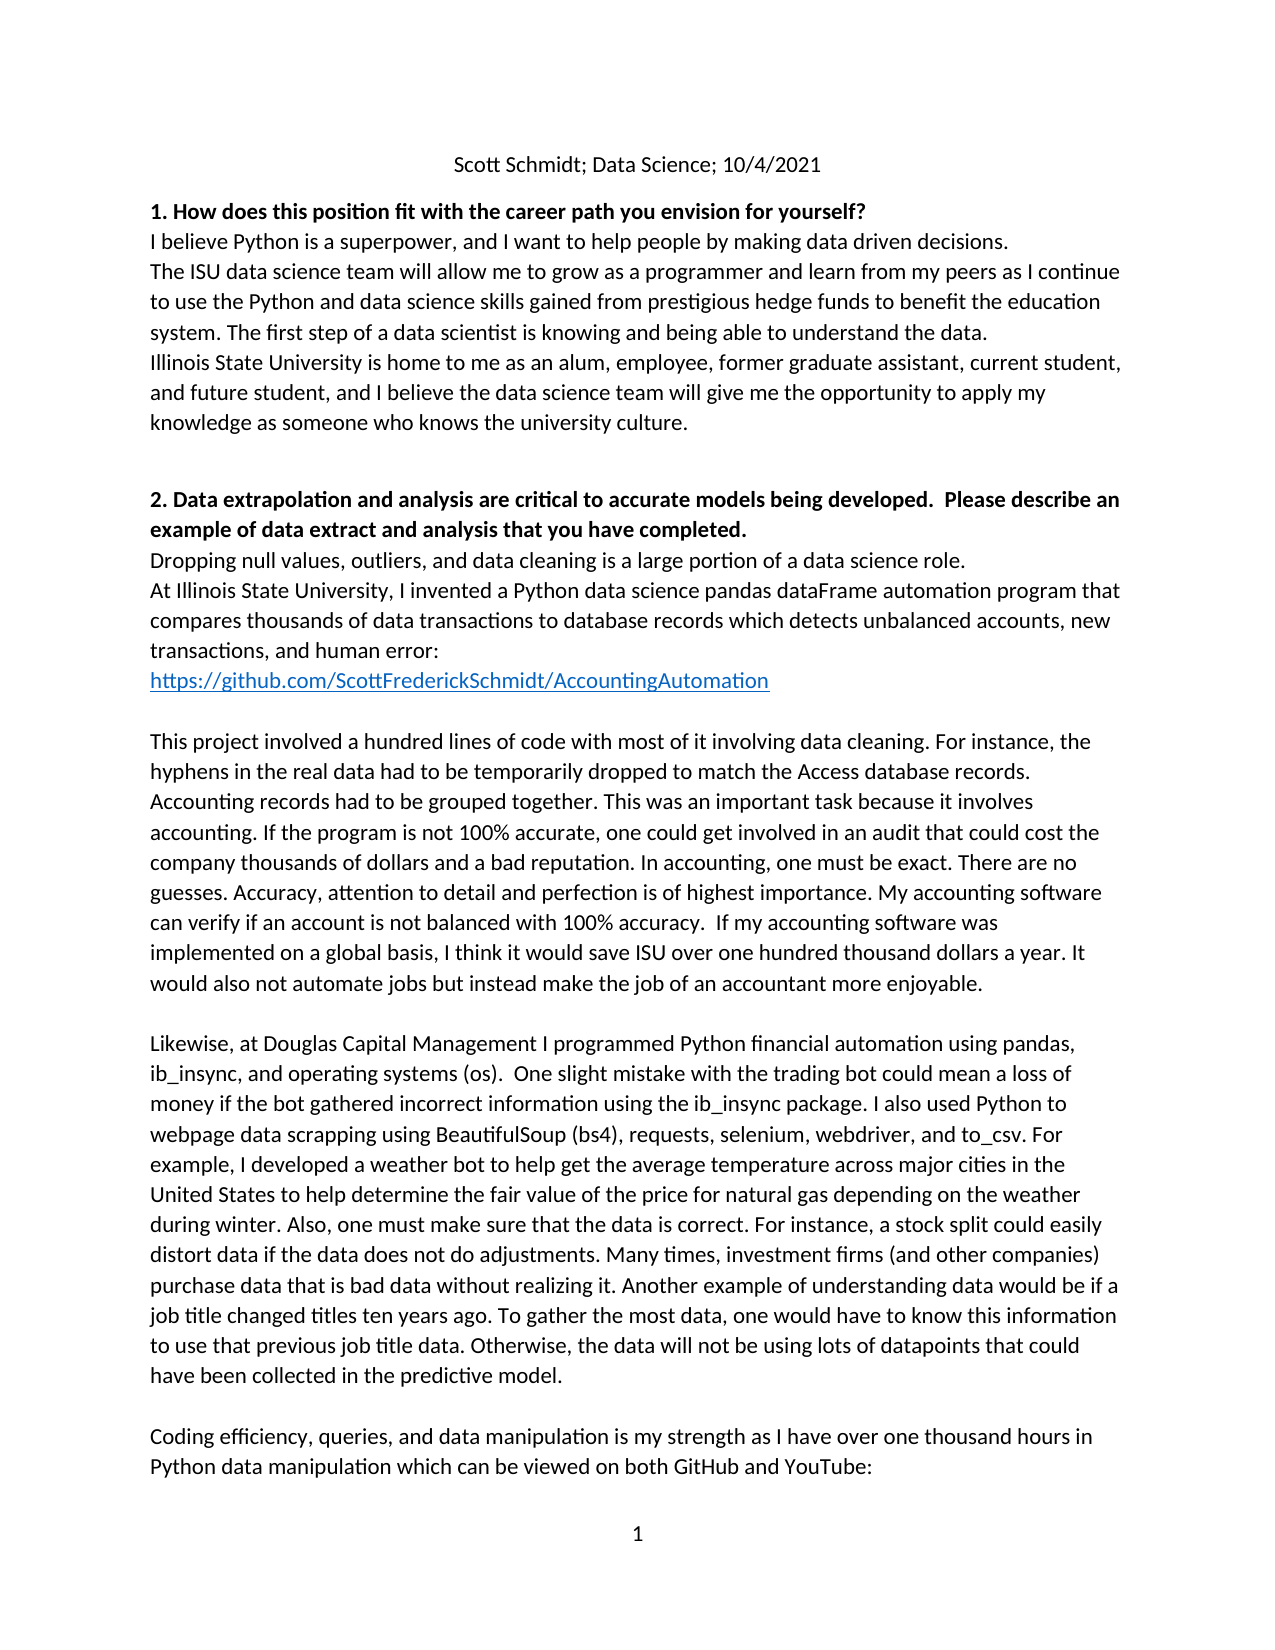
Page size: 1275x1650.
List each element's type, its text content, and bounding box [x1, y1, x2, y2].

text Illinois State University is home to me as an alum, employee, former graduate assistant, current student, and future student, and I believe the data science team will give me the opportunity to apply my knowledge as someone who knows the university culture. [150, 348, 1125, 436]
text Coding efficiency, queries, and data manipulation is my strength as I have over one thousand hours in Python data manipulation which can be viewed on both GitHub and YouTube: [150, 1422, 1125, 1480]
text At Illinois State University, I invented a Python data science pandas dataFrame automation program that [150, 576, 1125, 604]
text compares thousands of data transactions to database records which detects unbalanced accounts, new transactions, and human error: [150, 606, 1125, 664]
text purchase data that is bad data without realizing it. Another example of understanding data would be if a job title changed titles ten years ago. To gather the most data, one would have to know this information to use that previous job title data. Otherwise, the data will not be using lots of datapoints that could have been collected in the predictive model. [150, 1271, 1125, 1389]
text Scott Schmidt; Data Science; 10/4/2021 [150, 150, 1125, 178]
text 1. How does this position fit with the career path you envision for yourself? [150, 197, 1125, 225]
text 2. Data extrapolation and analysis are critical to accurate models being developed. Please describe an example of data extract and analysis that you have completed. [150, 485, 1125, 544]
text Dropping null values, outliers, and data cleaning is a large portion of a data science role. [150, 546, 1125, 574]
text I believe Python is a superpower, and I want to help people by making data driven decisions. [150, 227, 1125, 255]
text The ISU data science team will allow me to grow as a programmer and learn from my peers as I continue to use the Python and data science skills gained from prestigious hedge funds to benefit the education system. The first step of a data scientist is knowing and being able to understand the data. [150, 257, 1125, 346]
text https://github.com/ScottFrederickSchmidt/AccountingAutomation [150, 667, 1125, 695]
text This project involved a hundred lines of code with most of it involving data cleaning. For instance, the hyphens in the real data had to be temporarily dropped to match the Access database records. Accounting records had to be grouped together. This was an important task because it involves accounting. If the program is not 100% accurate, one could get involved in an audit that could cost the company thousands of dollars and a bad reputation. In accounting, one must be exact. There are no guesses. Accuracy, attention to detail and perfection is of highest importance. My accounting software can verify if an account is not balanced with 100% accuracy. If my accounting software was implemented on a global basis, I think it would save ISU over one hundred thousand dollars a year. It would also not automate jobs but instead make the job of an accountant more enjoyable. [150, 727, 1125, 997]
text Likewise, at Douglas Capital Management I programmed Python financial automation using pandas, ib_insync, and operating systems (os). One slight mistake with the trading bot could mean a loss of money if the bot gathered incorrect information using the ib_insync package. I also used Python to webpage data scrapping using BeautifulSoup (bs4), requests, selenium, webdriver, and to_csv. For example, I developed a weather bot to help get the average temperature across major cities in the United States to help determine the fair value of the price for natural gas depending on the weather during winter. Also, one must make sure that the data is correct. For instance, a stock split could easily distort data if the data does not do adjustments. Many times, investment firms (and other companies) [150, 1029, 1125, 1269]
